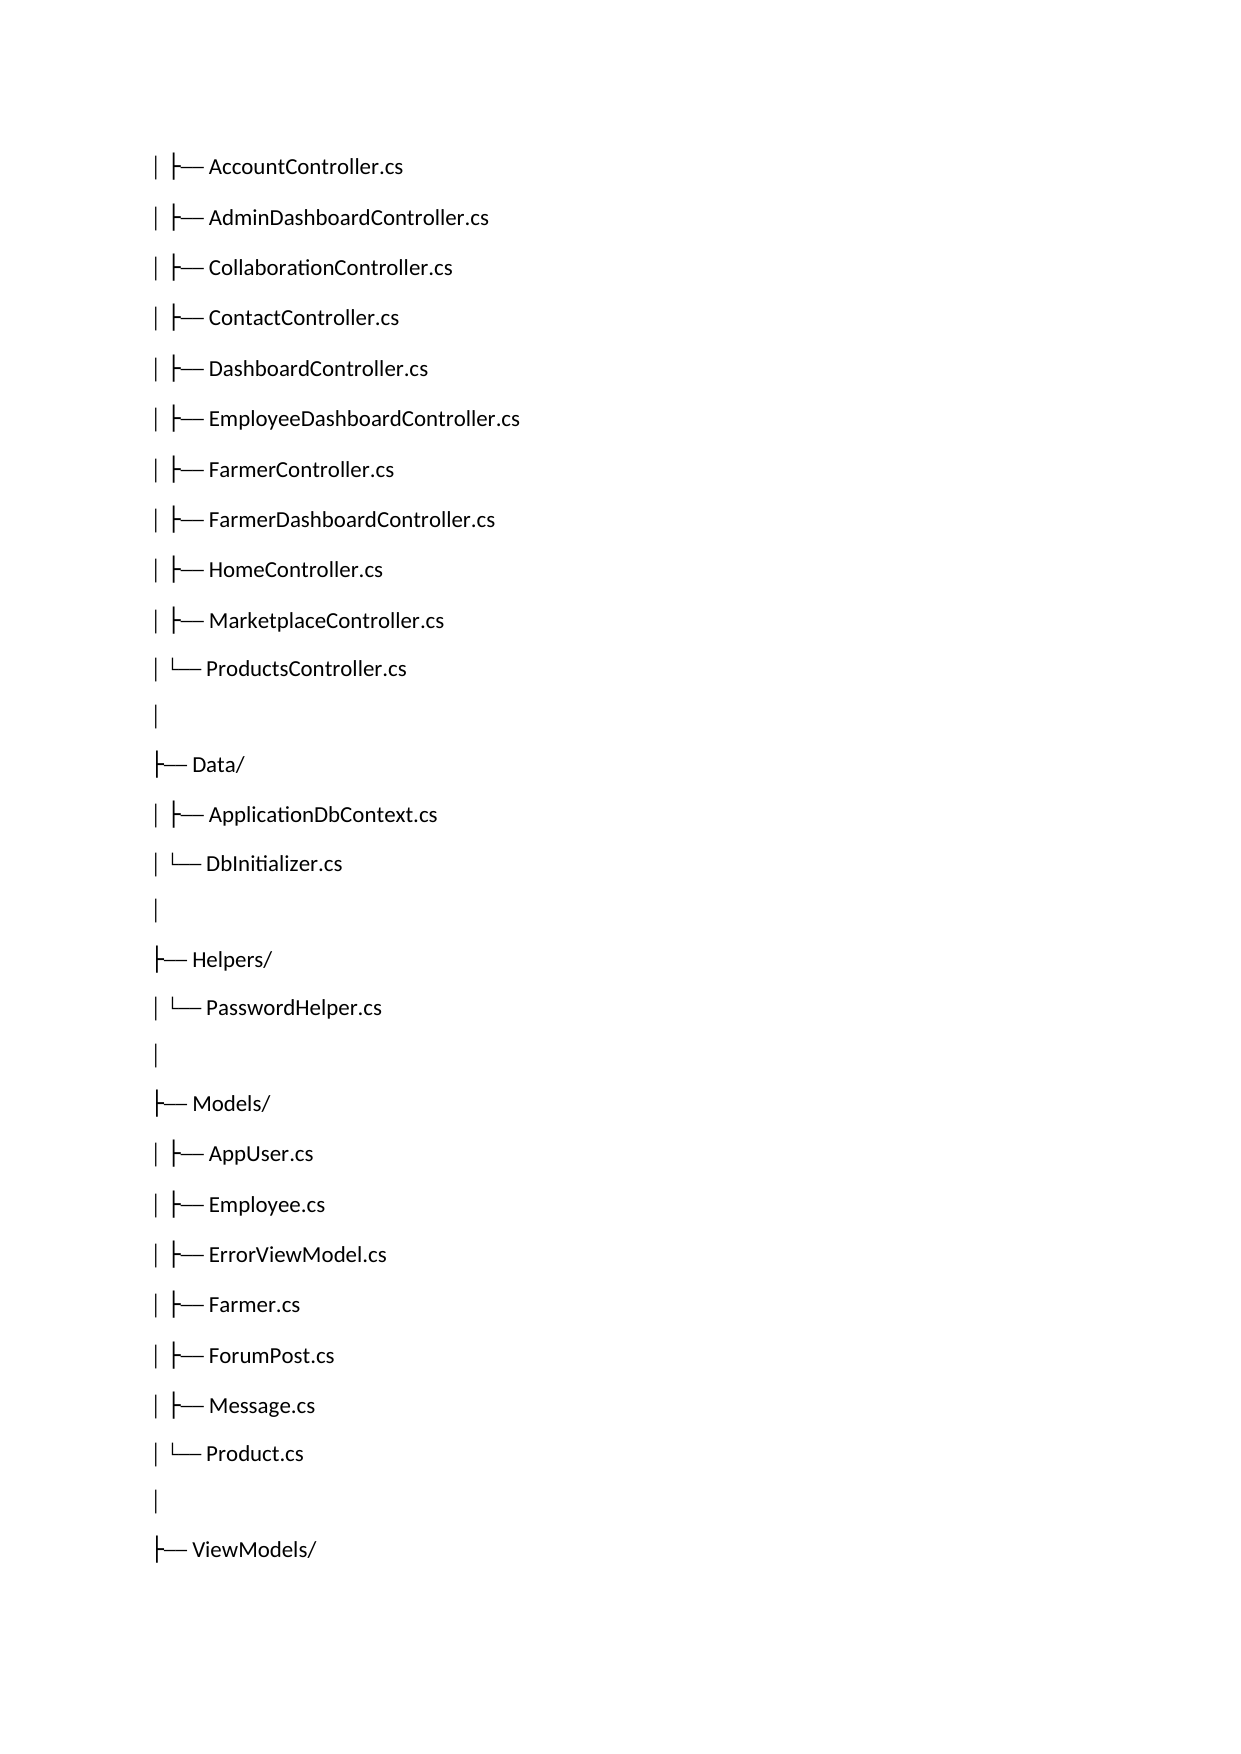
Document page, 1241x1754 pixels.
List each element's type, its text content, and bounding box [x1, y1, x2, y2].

text │ ├── ContactController.cs [150, 301, 1090, 332]
text │ └── ProductsController.cs [150, 654, 1090, 682]
text │ └── Product.cs [150, 1439, 1090, 1468]
text │ [150, 896, 1090, 924]
text │ ├── MarketplaceController.cs [150, 604, 1090, 635]
text ├── Models/ [150, 1087, 1090, 1118]
text │ ├── CollaborationController.cs [150, 251, 1090, 282]
text │ ├── Farmer.cs [150, 1288, 1090, 1319]
text │ └── PasswordHelper.cs [150, 993, 1090, 1021]
text │ ├── FarmerDashboardController.cs [150, 503, 1090, 534]
text │ ├── AccountController.cs [150, 150, 1090, 181]
text ├── ViewModels/ [150, 1533, 1090, 1564]
text │ ├── ForumPost.cs [150, 1339, 1090, 1370]
text │ ├── EmployeeDashboardController.cs [150, 402, 1090, 433]
text │ ├── AdminDashboardController.cs [150, 200, 1090, 232]
text │ ├── AppUser.cs [150, 1137, 1090, 1168]
text │ └── DbInitializer.cs [150, 849, 1090, 877]
text │ ├── Message.cs [150, 1389, 1090, 1420]
text │ ├── FarmerController.cs [150, 452, 1090, 484]
text │ ├── ErrorViewModel.cs [150, 1238, 1090, 1269]
text │ ├── ApplicationDbContext.cs [150, 798, 1090, 829]
text │ [150, 1040, 1090, 1068]
text │ ├── DashboardController.cs [150, 352, 1090, 383]
text │ ├── Employee.cs [150, 1187, 1090, 1219]
text │ [150, 1486, 1090, 1514]
text │ [150, 701, 1090, 729]
text ├── Helpers/ [150, 942, 1090, 974]
text │ ├── HomeController.cs [150, 553, 1090, 584]
text ├── Data/ [150, 748, 1090, 779]
